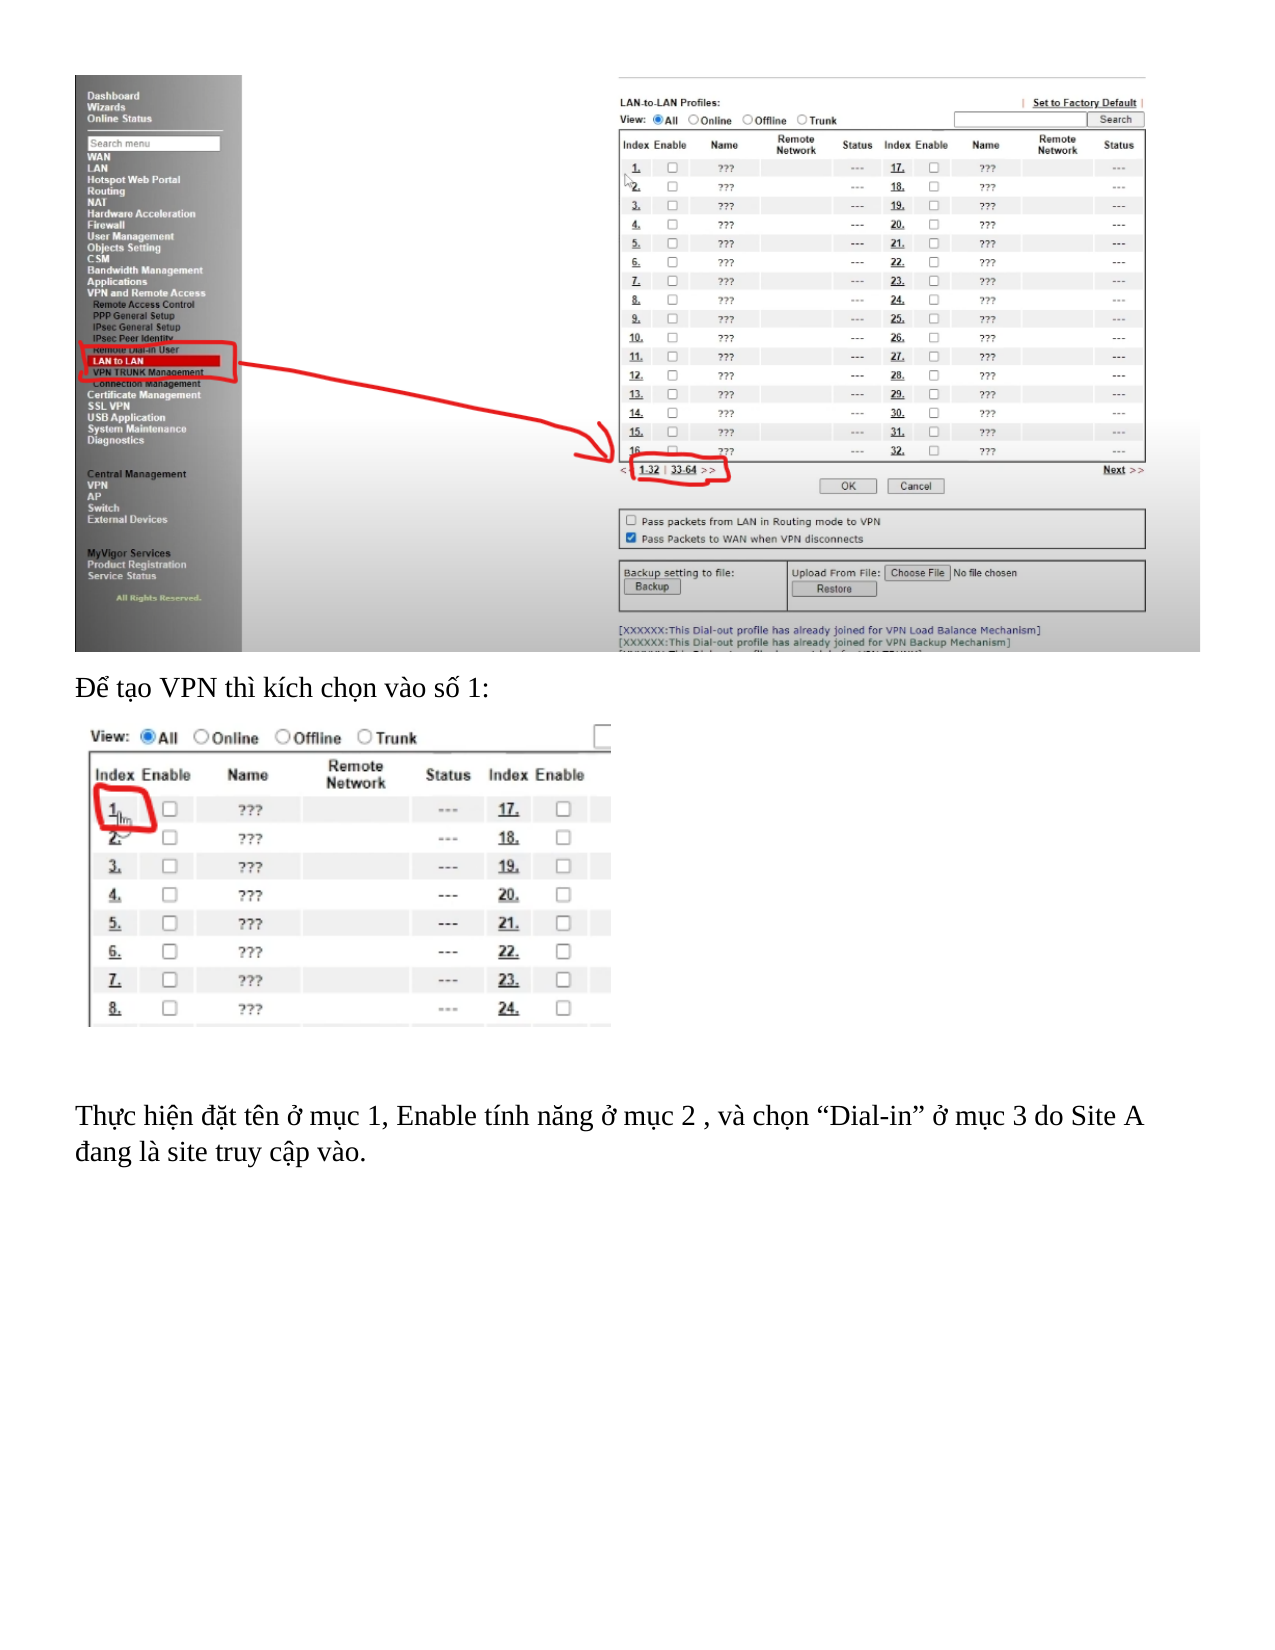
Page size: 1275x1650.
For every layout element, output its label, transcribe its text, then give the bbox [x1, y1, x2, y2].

text Để tạo VPN thì kích chọn vào số 1: [75, 670, 1200, 704]
picture [75, 75, 1200, 652]
text Thực hiện đặt tên ở mục 1, Enable tính năng ở mục 2 , và chọn “Dial-in” ở mục 3 do Site A đang là site truy cập vào. [75, 1098, 1200, 1168]
picture [75, 723, 611, 1027]
